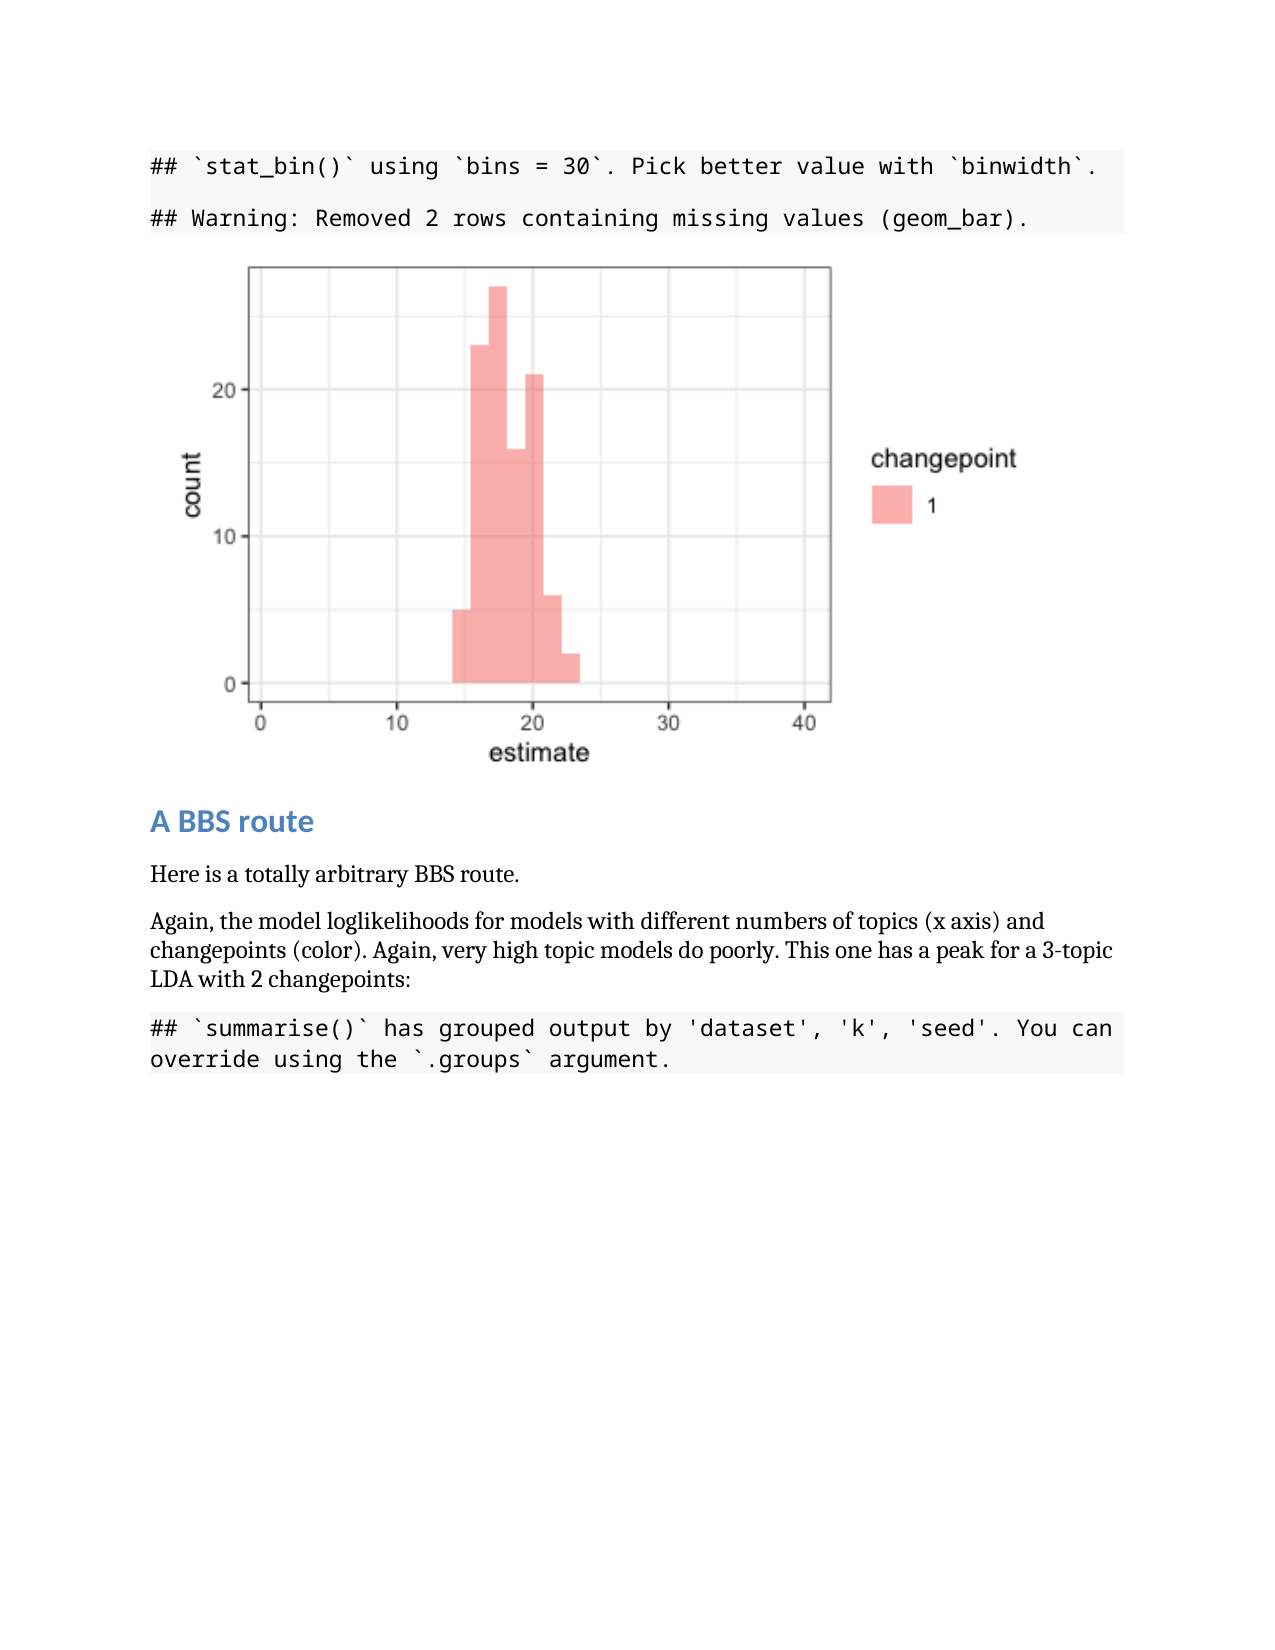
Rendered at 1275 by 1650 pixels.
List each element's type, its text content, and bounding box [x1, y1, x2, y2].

text Here is a totally arbitrary BBS route. [150, 859, 1125, 888]
picture [168, 254, 1044, 780]
text ## `summarise()` has grouped output by 'dataset', 'k', 'seed'. You can override using the `.groups` argument. [150, 1012, 1125, 1074]
subtitle A BBS route [150, 800, 1125, 841]
text Again, the model loglikelihoods for models with different numbers of topics (x axis) and changepoints (color). Again, very high topic models do poorly. This one has a peak for a 3-topic LDA with 2 changepoints: [150, 907, 1125, 993]
text ## `stat_bin()` using `bins = 30`. Pick better value with `binwidth`. [150, 150, 1125, 181]
text ## Warning: Removed 2 rows containing missing values (geom_bar). [150, 202, 1125, 233]
